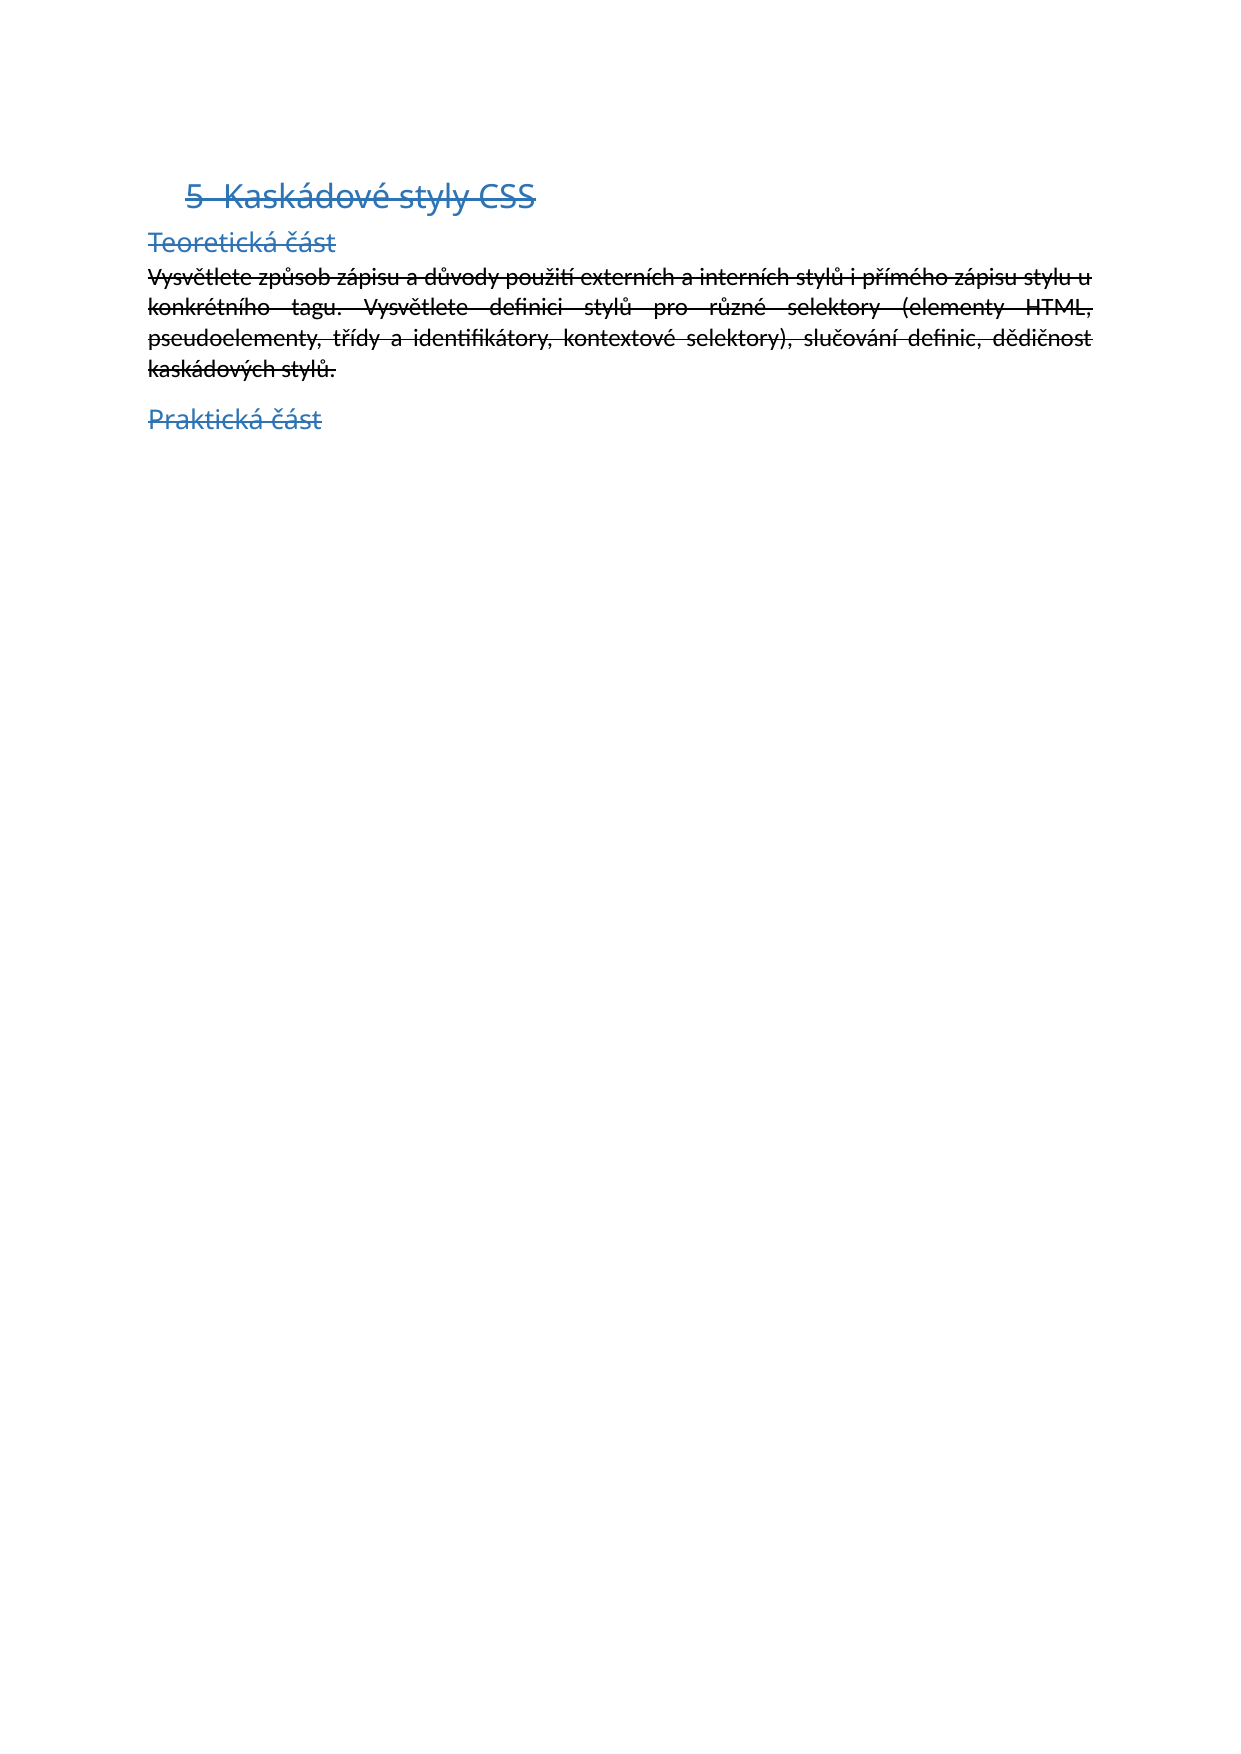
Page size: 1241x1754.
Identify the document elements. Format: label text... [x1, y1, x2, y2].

subtitle Kaskádové styly CSS [185, 173, 1093, 218]
subtitle Teoretická část [148, 223, 1093, 260]
subtitle Praktická část [148, 400, 1093, 437]
text Vysvětlete způsob zápisu a důvody použití externích a interních stylů i přímého zápisu stylu u konkrétního tagu. Vysvětlete definici stylů pro různé selektory (elementy HTML, pseudoelementy, třídy a identifikátory, kontextové selektory), slučování definic, dědičnost kaskádových stylů. [148, 261, 1093, 308]
text Vysvětlete způsob zápisu a důvody použití externích a interních stylů i přímého zápisu stylu u konkrétního tagu. Vysvětlete definici stylů pro různé selektory (elementy HTML, pseudoelementy, třídy a identifikátory, kontextové selektory), slučování definic, dědičnost kaskádových stylů. [148, 340, 1093, 383]
text Vysvětlete způsob zápisu a důvody použití externích a interních stylů i přímého zápisu stylu u konkrétního tagu. Vysvětlete definici stylů pro různé selektory (elementy HTML, pseudoelementy, třídy a identifikátory, kontextové selektory), slučování definic, dědičnost kaskádových stylů. [148, 310, 1093, 339]
